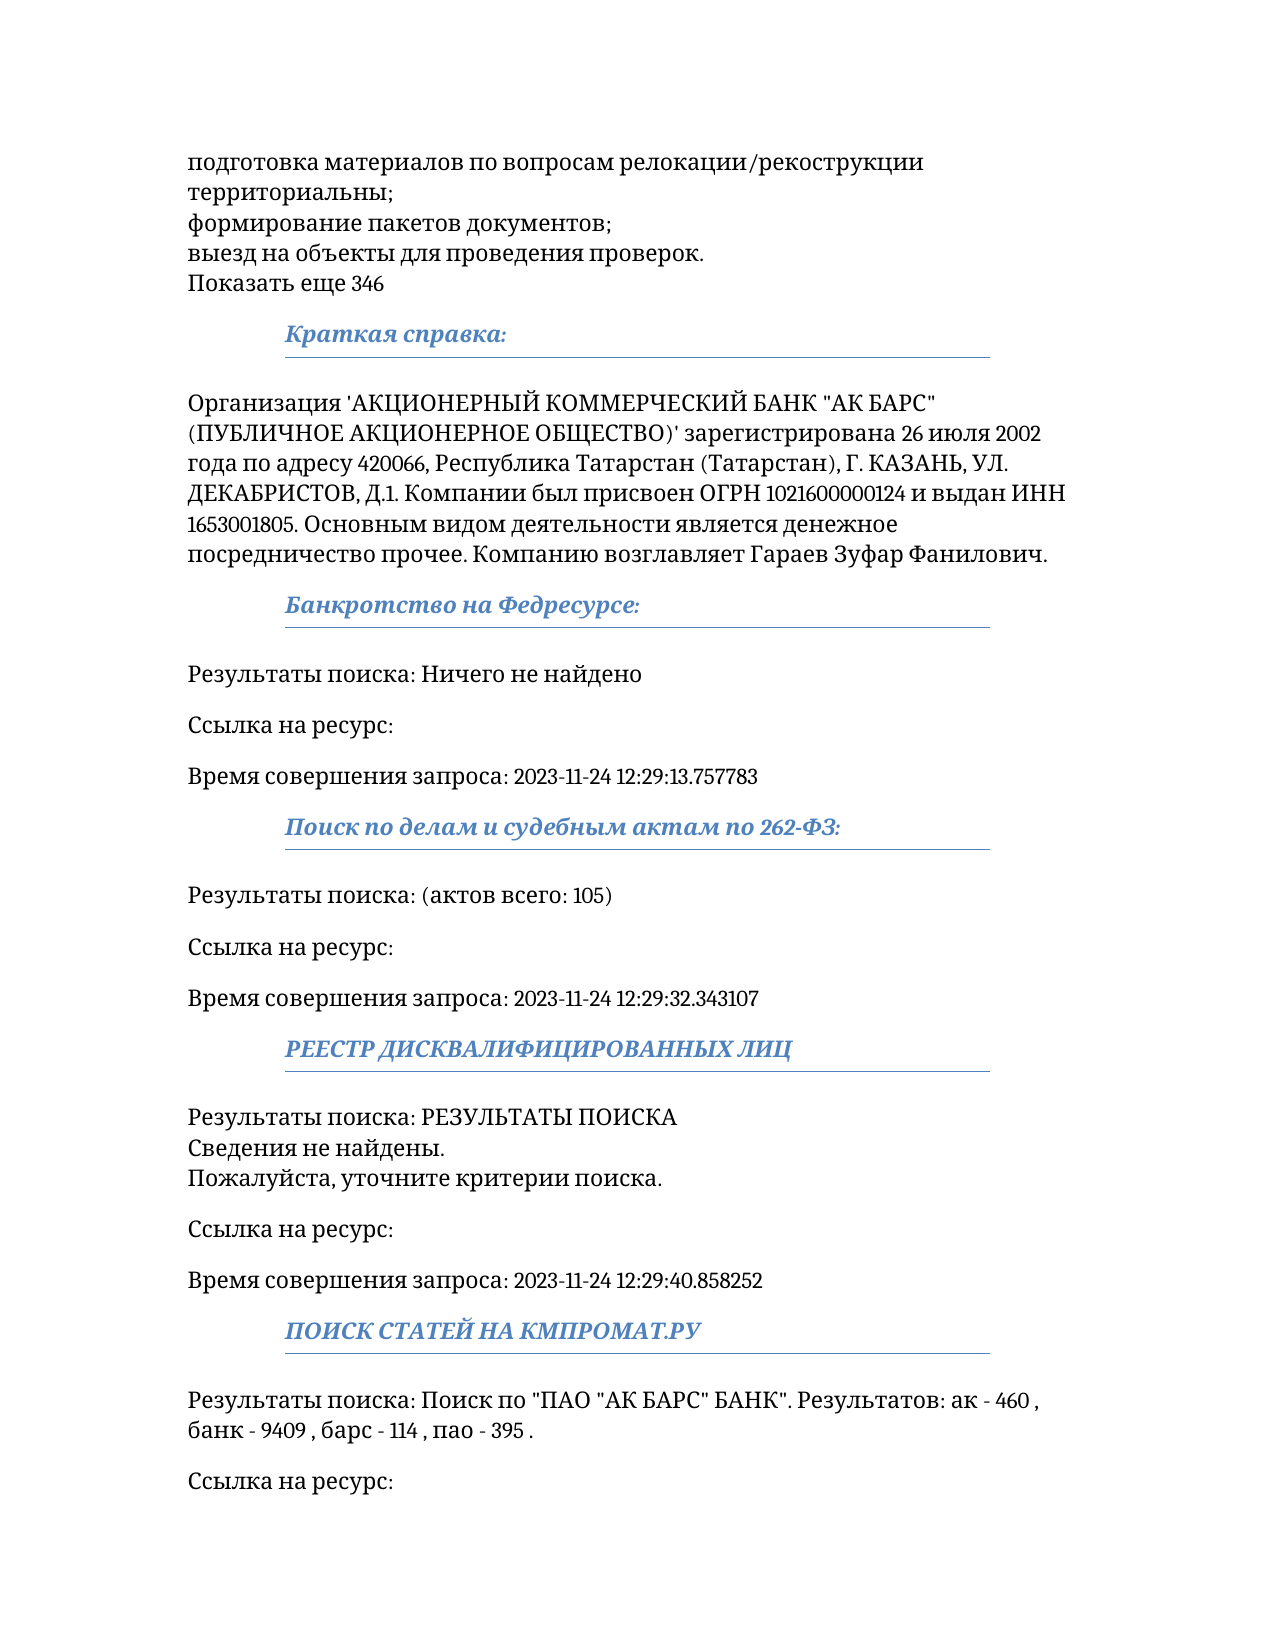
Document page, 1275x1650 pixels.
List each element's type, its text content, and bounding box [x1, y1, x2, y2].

text Ссылка на ресурс: [187, 1217, 1087, 1243]
text Ссылка на ресурс: [187, 712, 1087, 739]
text Результаты поиска: (актов всего: 105) [187, 883, 1087, 910]
text Результаты поиска: Поиск по "ПАО "АК БАРС" БАНК". Результатов: ак - 460 , банк - 9409 , барс - 114 , пао - 395 . [187, 1387, 1087, 1444]
text Результаты поиска: Ничего не найдено [187, 661, 1087, 688]
text Ссылка на ресурс: [187, 1469, 1087, 1495]
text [187, 150, 1087, 297]
text Краткая справка: [285, 322, 990, 357]
text ПОИСК СТАТЕЙ НА КМПРОМАТ.РУ [285, 1319, 990, 1353]
text Время совершения запроса: 2023-11-24 12:29:32.343107 [187, 985, 1087, 1012]
text Время совершения запроса: 2023-11-24 12:29:13.757783 [187, 763, 1087, 790]
text Поиск по делам и судебным актам по 262-ФЗ: [285, 814, 990, 849]
text Ссылка на ресурс: [187, 934, 1087, 961]
text Банкротство на Федресурсе: [285, 593, 990, 627]
text Организация 'АКЦИОНЕРНЫЙ КОММЕРЧЕСКИЙ БАНК "АК БАРС" (ПУБЛИЧНОЕ АКЦИОНЕРНОЕ ОБЩЕСТВО)' зарегистрирована 26 июля 2002 года по адресу 420066, Республика Татарстан (Татарстан), Г. КАЗАНЬ, УЛ. ДЕКАБРИСТОВ, Д.1. Компании был присвоен ОГРН 1021600000124 и выдан ИНН 1653001805. Основным видом деятельности является денежное посредничество прочее. Компанию возглавляет Гараев Зуфар Фанилович. [187, 391, 1087, 568]
text Время совершения запроса: 2023-11-24 12:29:40.858252 [187, 1268, 1087, 1294]
text РЕЕСТР ДИСКВАЛИФИЦИРОВАННЫХ ЛИЦ [285, 1036, 990, 1071]
text Результаты поиска: РЕЗУЛЬТАТЫ ПОИСКА Сведения не найдены. Пожалуйста, уточните критерии поиска. [187, 1105, 1087, 1192]
